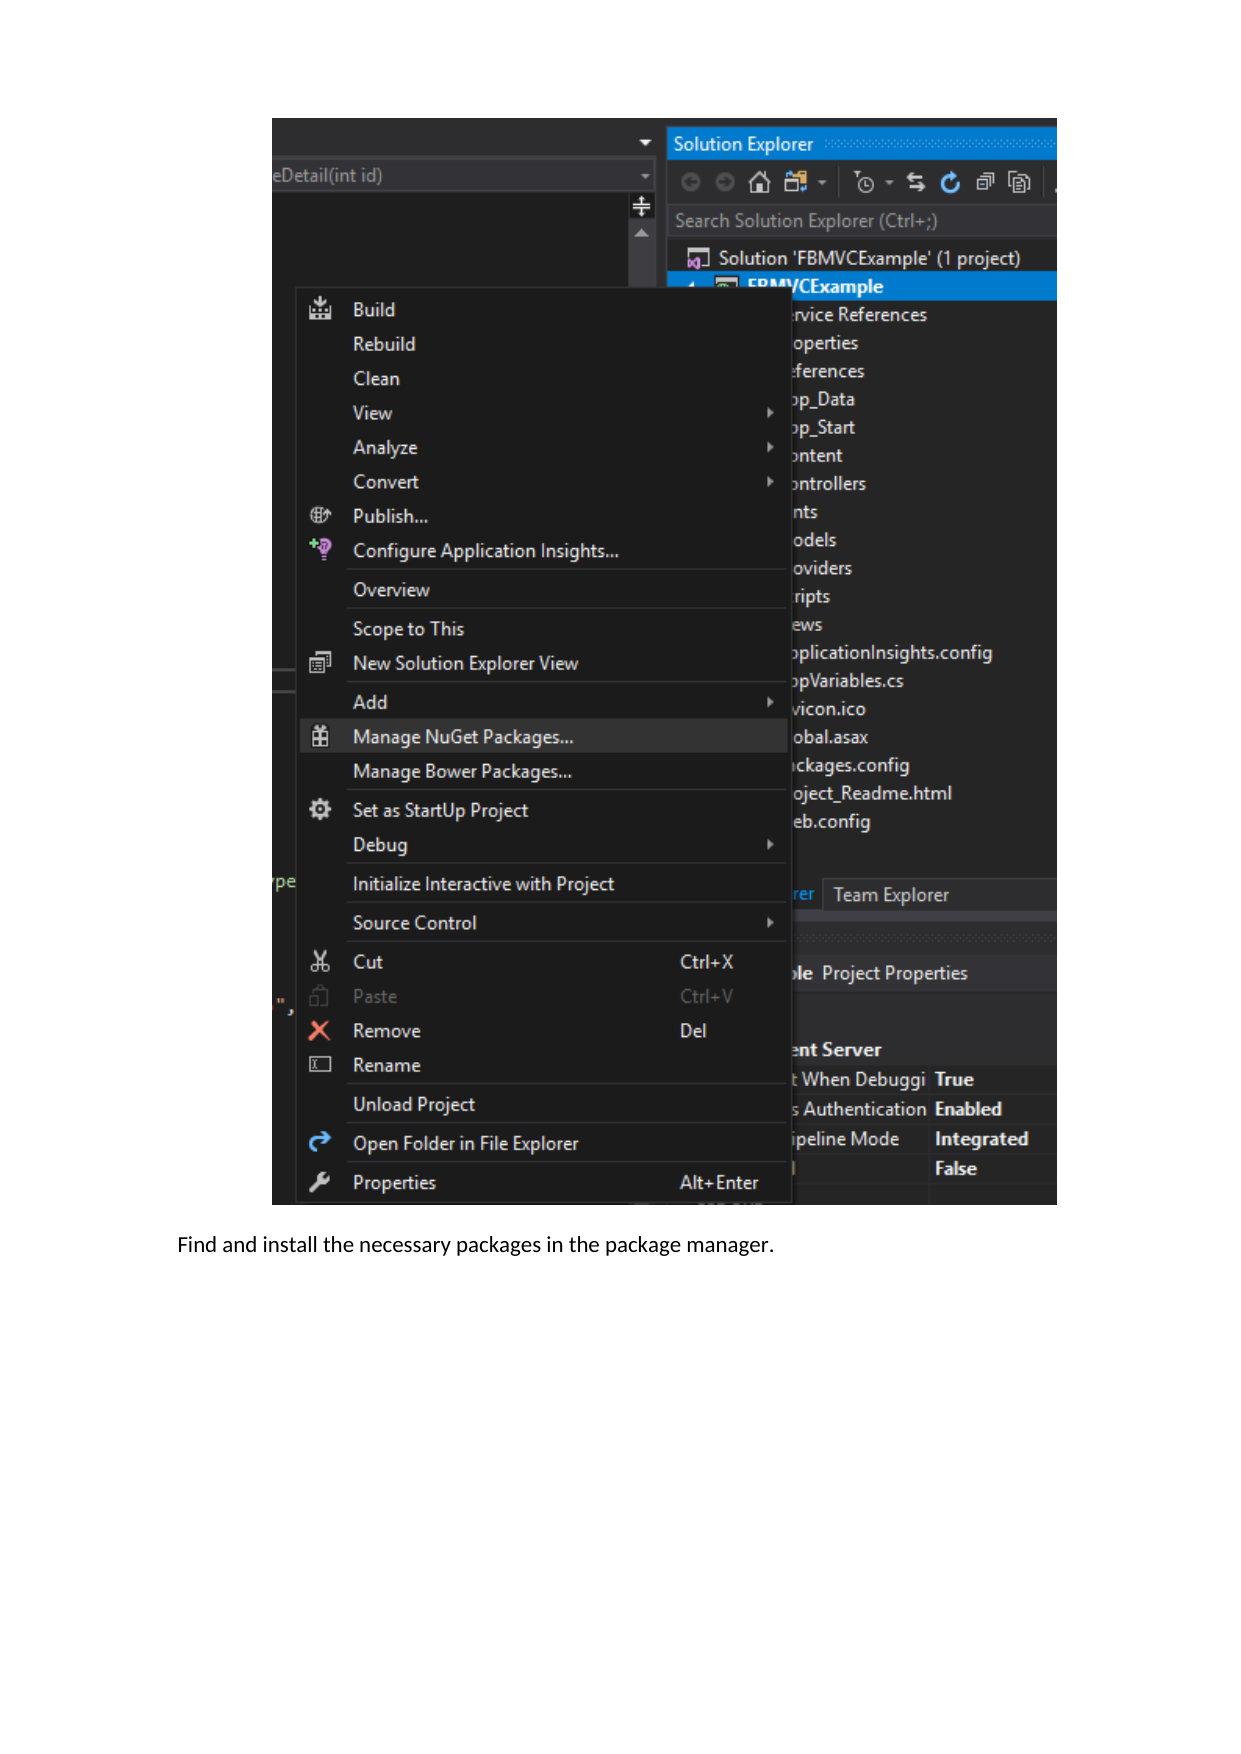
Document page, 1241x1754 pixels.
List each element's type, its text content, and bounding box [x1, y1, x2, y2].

picture [272, 118, 1057, 1205]
text Find and install the necessary packages in the package manager. [177, 1230, 1152, 1258]
